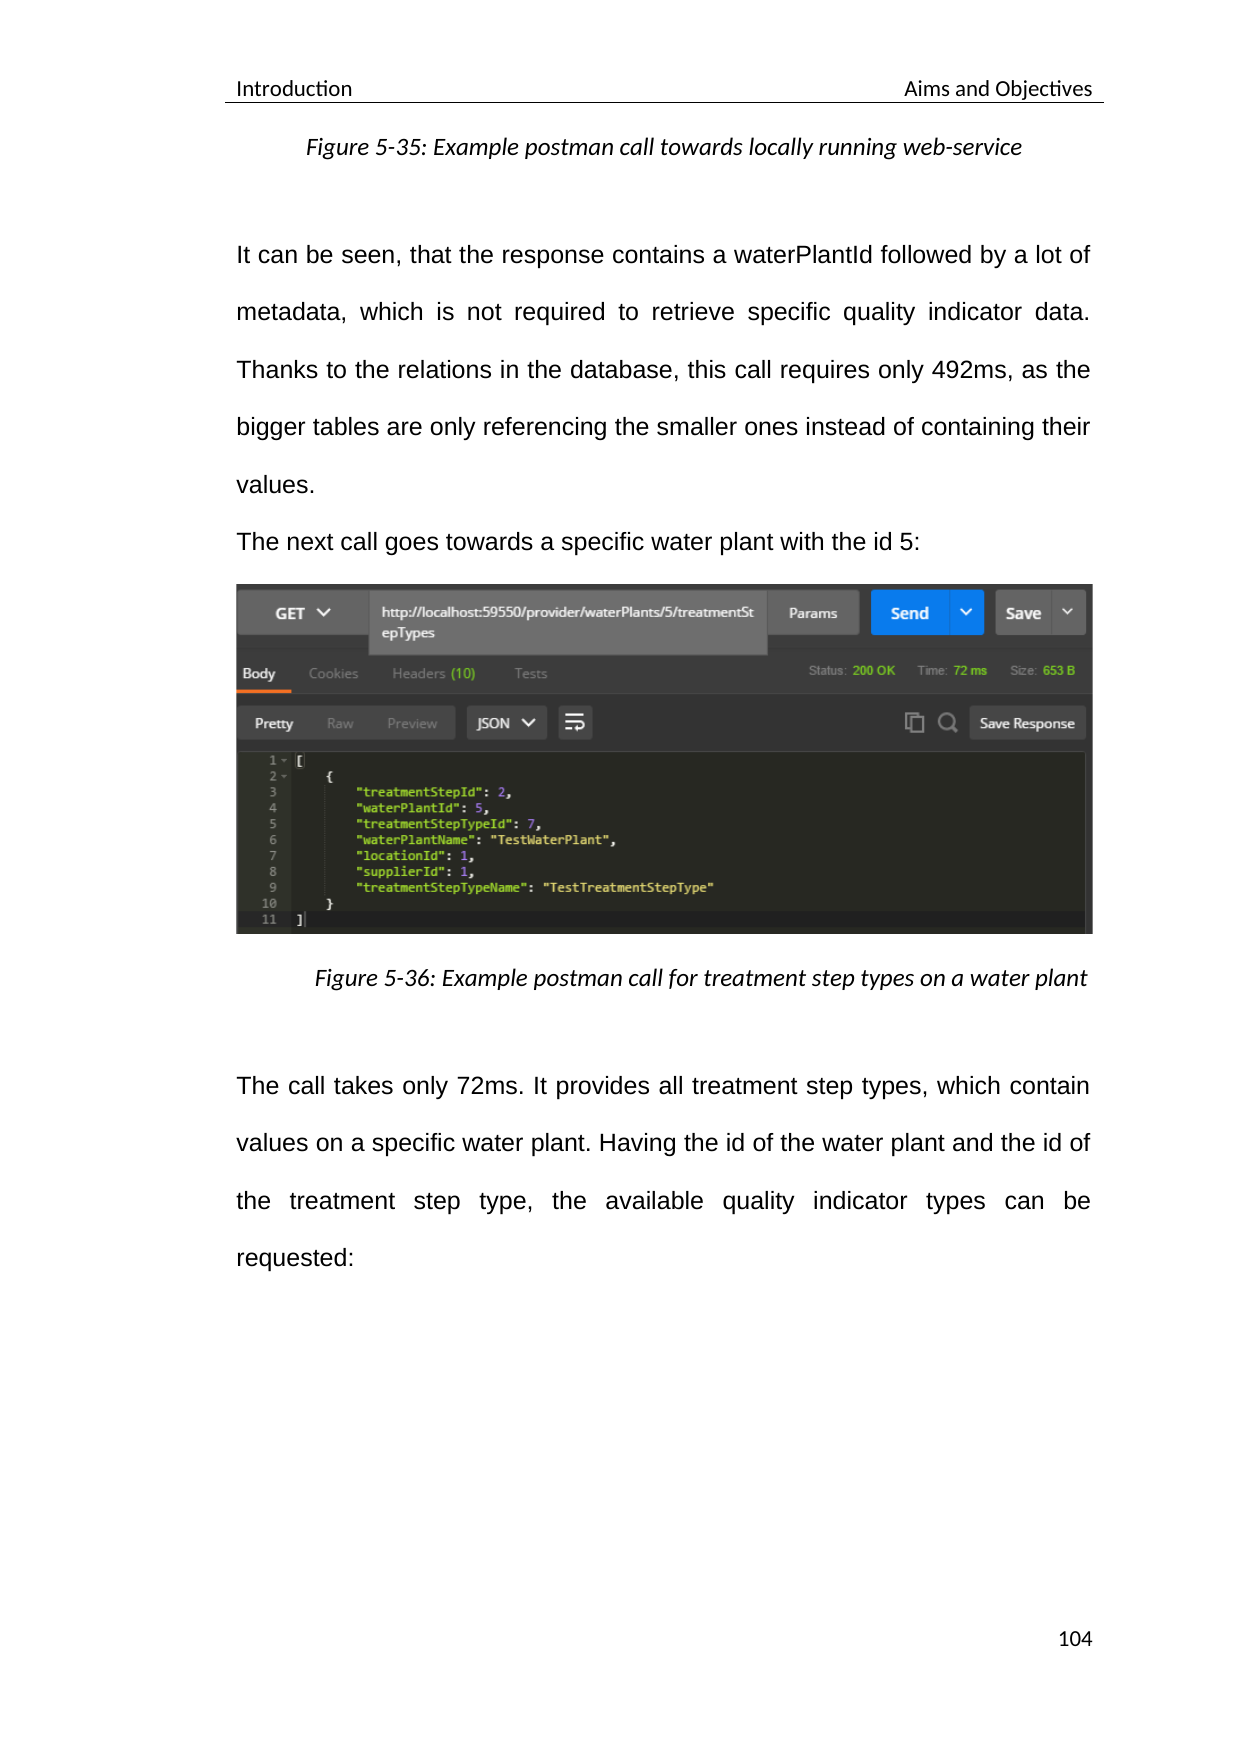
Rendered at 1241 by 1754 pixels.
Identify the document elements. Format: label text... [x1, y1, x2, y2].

text The call takes only 72ms. It provides all treatment step types, which contain values on a specific water plant. Having the id of the water plant and the id of the treatment step type, the available quality indicator types can be requested: [236, 1071, 1092, 1272]
picture [236, 584, 1093, 934]
text It can be seen, that the response contains a waterPlantId followed by a lot of metadata, which is not required to retrieve specific quality indicator data. Thanks to the relations in the database, this call requires only 492ms, as the bigger tables are only referencing the smaller ones instead of containing their values. [236, 240, 1092, 498]
text The next call goes towards a specific water plant with the id 5: [236, 527, 1092, 556]
